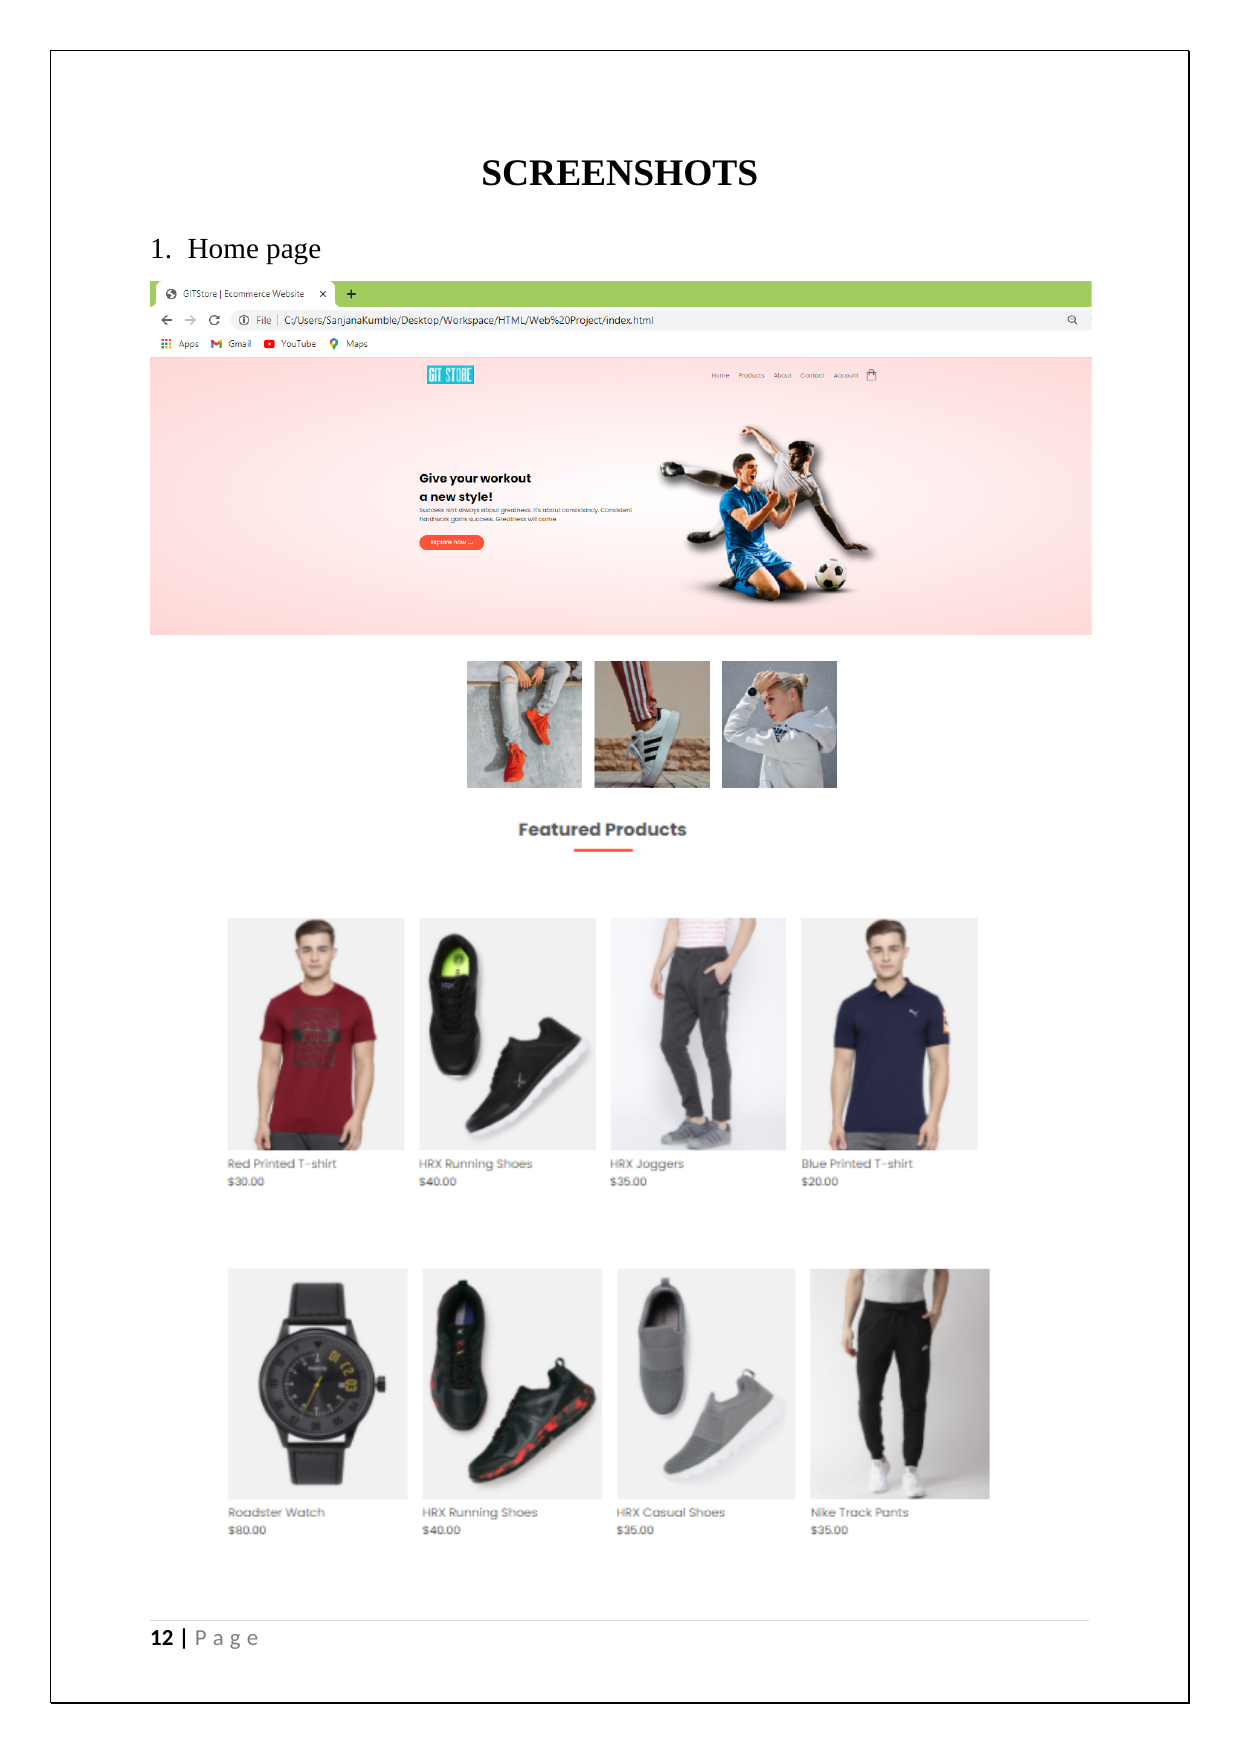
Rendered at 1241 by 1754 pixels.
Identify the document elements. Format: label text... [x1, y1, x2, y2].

picture [150, 281, 1092, 1241]
text SCREENSHOTS [150, 150, 1089, 193]
list Home page [150, 231, 1089, 265]
picture [163, 1257, 1076, 1592]
